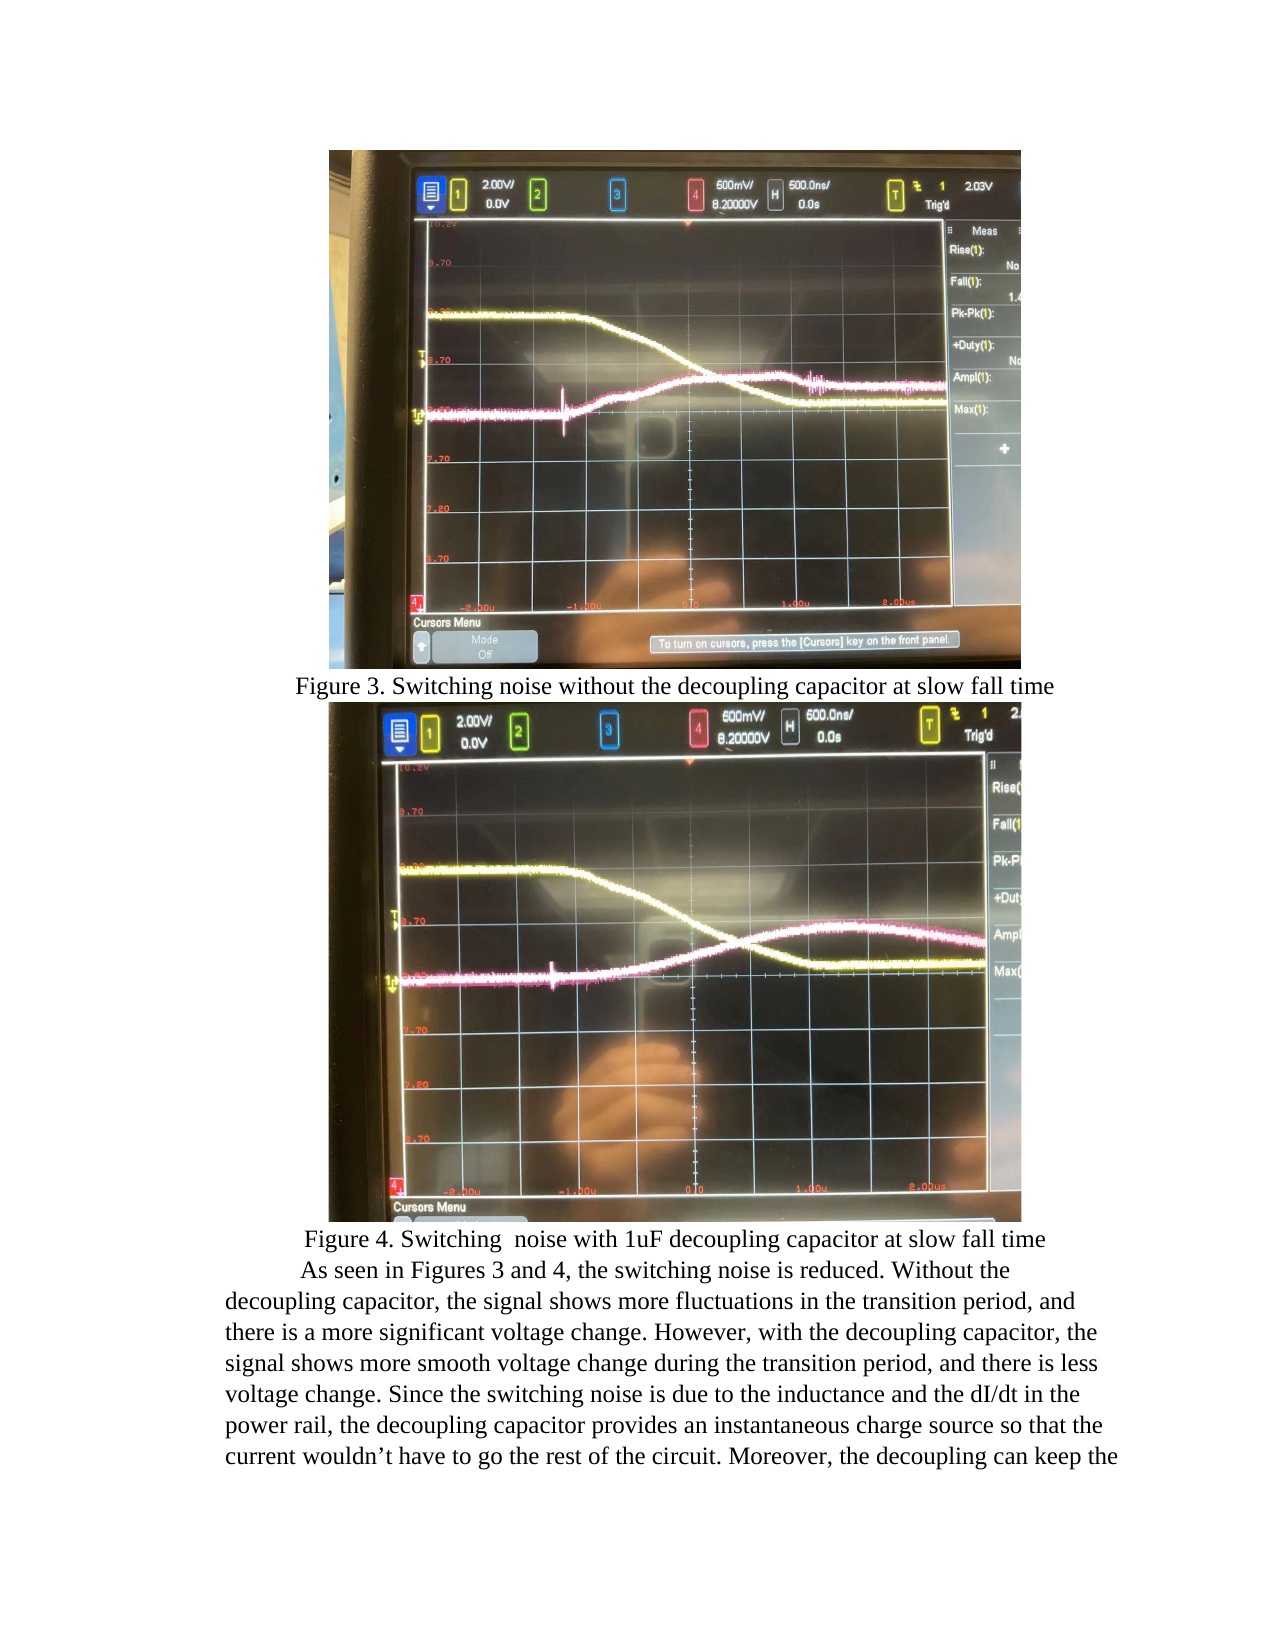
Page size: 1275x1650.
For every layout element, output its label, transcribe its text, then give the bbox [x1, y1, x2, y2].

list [225, 1255, 1125, 1470]
list Figure 4. Switching noise with 1uF decoupling capacitor at slow fall time [225, 1224, 1125, 1253]
picture [329, 150, 1021, 669]
picture [328, 702, 1022, 1222]
list Figure 3. Switching noise without the decoupling capacitor at slow fall time [225, 671, 1125, 700]
